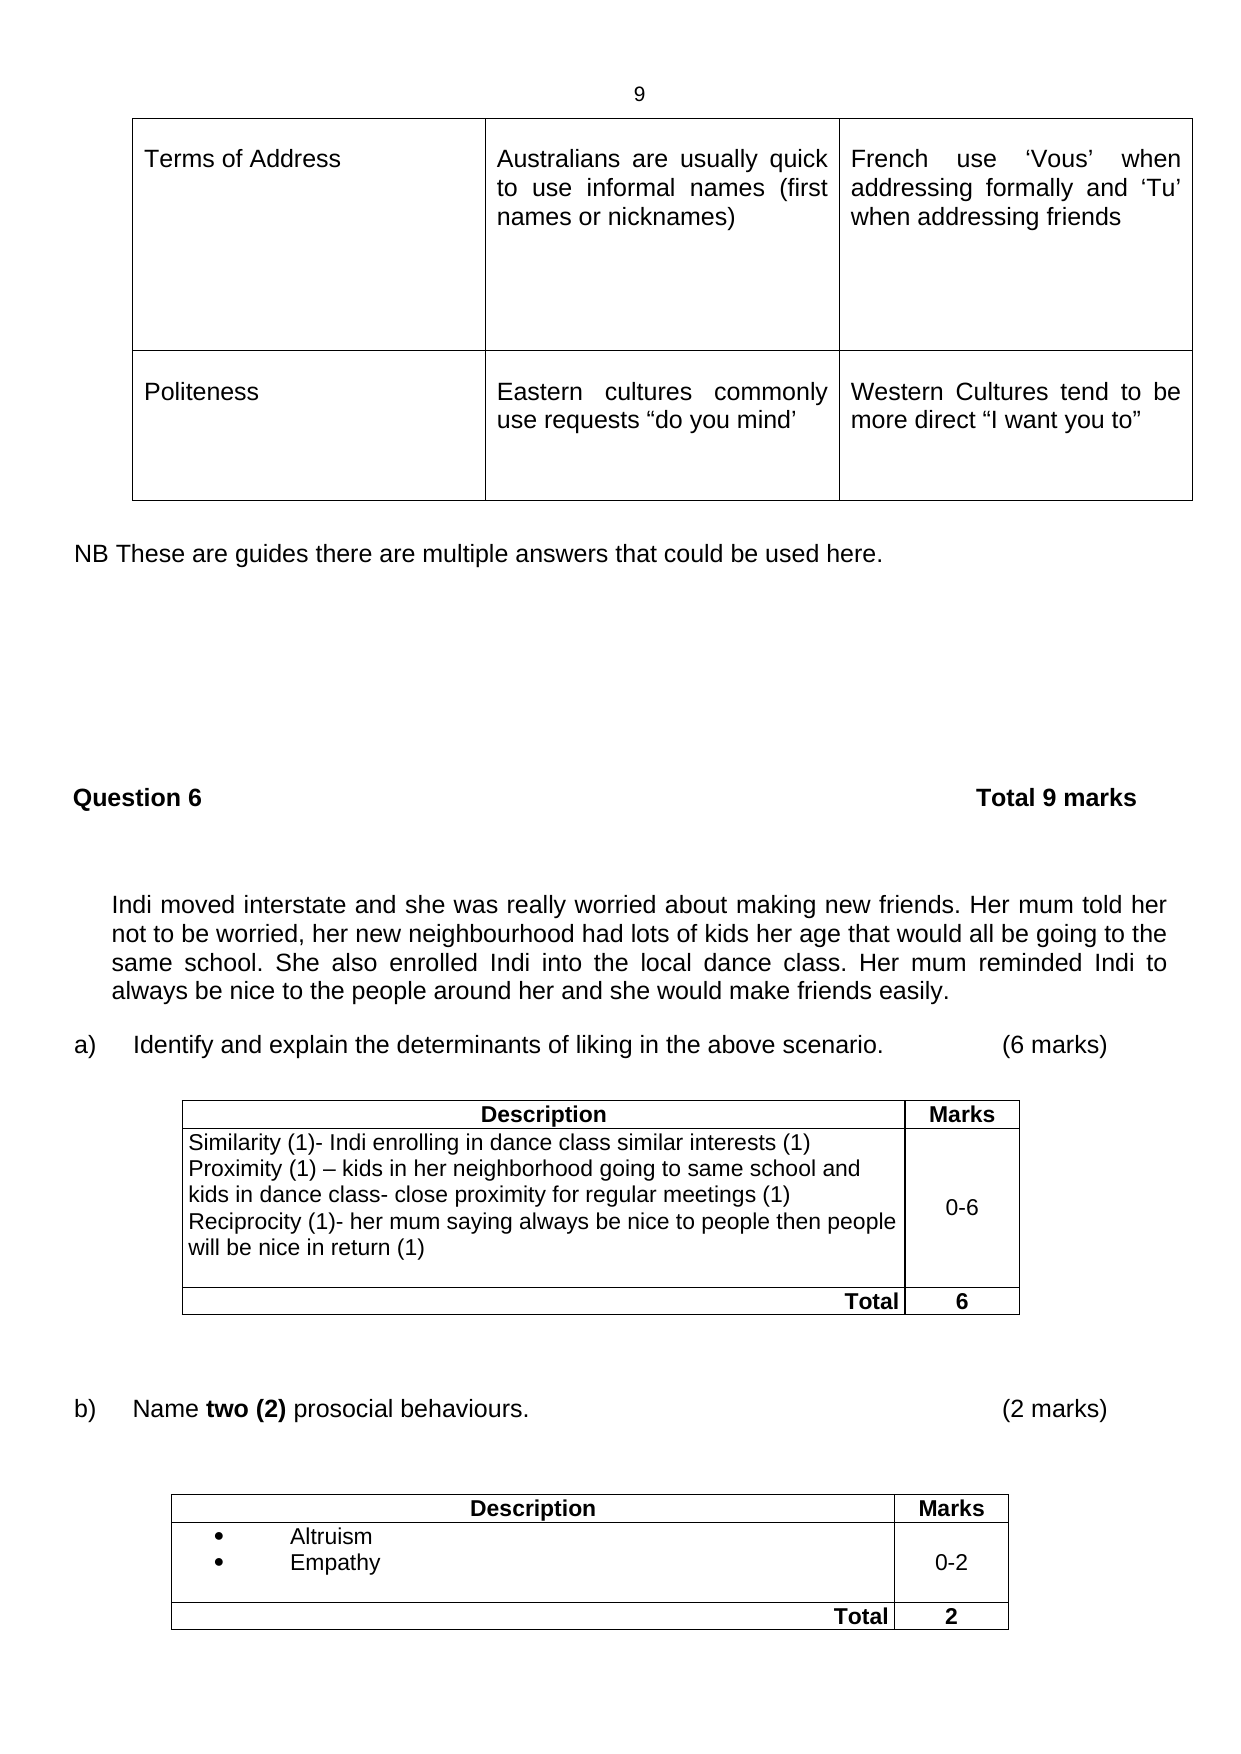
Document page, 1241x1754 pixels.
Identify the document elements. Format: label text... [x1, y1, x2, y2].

table_cell Australians are usually quick to use informal names (first names or nicknames) [486, 119, 839, 350]
text Question 6 Total 9 marks [73, 782, 1169, 811]
table_cell Total [172, 1603, 894, 1629]
table_header Marks [906, 1101, 1019, 1127]
table_cell French use ‘Vous’ when addressing formally and ‘Tu’ when addressing friends [840, 119, 1192, 350]
list Identify and explain the determinants of liking in the above scenario. (6 marks) [74, 1030, 1169, 1059]
table_cell Similarity (1)- Indi enrolling in dance class similar interests (1) Proximity (1) – kids in her neighborhood going to same school and kids in dance class- close proximity for regular meetings (1) Reciprocity (1)- her mum saying always be nice to people then people will be nice in return (1) [183, 1129, 904, 1287]
table_cell Altruism Empathy [172, 1523, 894, 1602]
text Indi moved interstate and she was really worried about making new friends. Her mum told her not to be worried, her new neighbourhood had lots of kids her age that would all be going to the same school. She also enrolled Indi into the local dance class. Her mum reminded Indi to always be nice to the people around her and she would make friends easily. [111, 890, 1169, 1005]
table_cell Western Cultures tend to be more direct “I want you to” [840, 351, 1192, 500]
table_cell Eastern cultures commonly use requests “do you mind’ [486, 351, 839, 500]
text b) Name two (2) prosocial behaviours. (2 marks) [74, 1394, 1169, 1422]
table_cell 0-6 [906, 1129, 1019, 1287]
table_cell Terms of Address [133, 119, 485, 350]
table_cell Total [183, 1288, 904, 1314]
table_cell Politeness [133, 351, 485, 500]
table_header Marks [895, 1495, 1008, 1522]
table_header Description [172, 1495, 894, 1522]
table_cell 6 [906, 1288, 1019, 1314]
table_header Description [183, 1101, 904, 1127]
text NB These are guides there are multiple answers that could be used here. [74, 539, 1169, 567]
table_cell 2 [895, 1603, 1008, 1629]
table_cell 0-2 [895, 1523, 1008, 1602]
